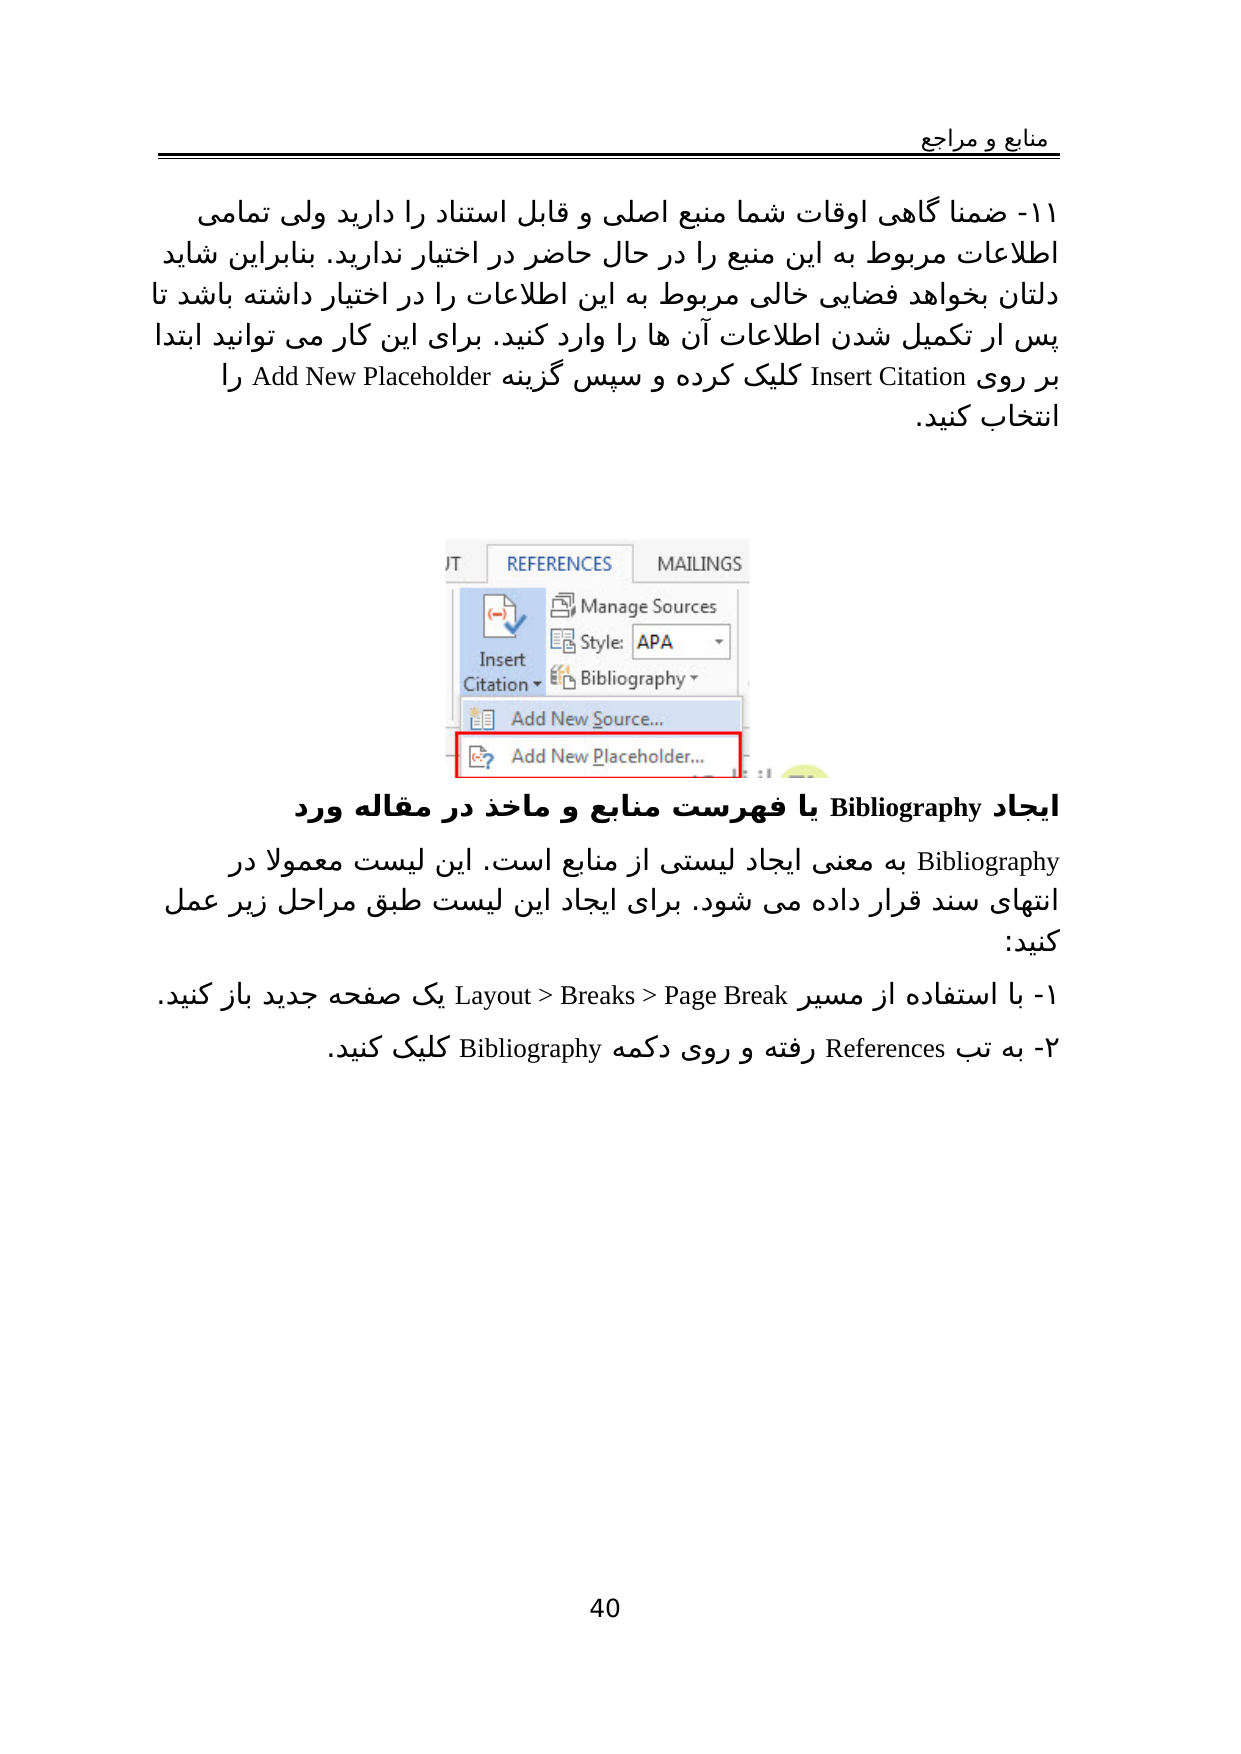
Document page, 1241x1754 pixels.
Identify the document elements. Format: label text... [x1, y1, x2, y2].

text ۱۱- ضمنا گاهی اوقات شما منبع اصلی و قابل استناد را دارید ولی تمامی اطلاعات مربوط به این منبع را در حال حاضر در اختیار ندارید. بنابراین شاید دلتان بخواهد فضایی خالی مربوط به این اطلاعات را در اختیار داشته باشد تا پس ار تکمیل شدن اطلاعات آن ها را وارد کنید. برای این کار می توانید ابتدا بر روی Insert Citation کلیک کرده و سپس گزینه Add New Placeholder را انتخاب کنید. [150, 196, 1060, 433]
picture [377, 507, 833, 778]
text ۱- با استفاده از مسیر Layout > Breaks > Page Break یک صفحه جدید باز کنید. [150, 978, 1060, 1012]
text Bibliography به معنی ایجاد لیستی از منابع است. این لیست معمولا در انتهای سند قرار داده می شود. برای ایجاد این لیست طبق مراحل زیر عمل کنید: [150, 843, 1060, 958]
text ۲- به تب References رفته و روی دکمه Bibliography کلیک کنید. [150, 1031, 1060, 1065]
text ایجاد Bibliography یا فهرست منابع و ماخذ در مقاله ورد [150, 790, 1060, 824]
